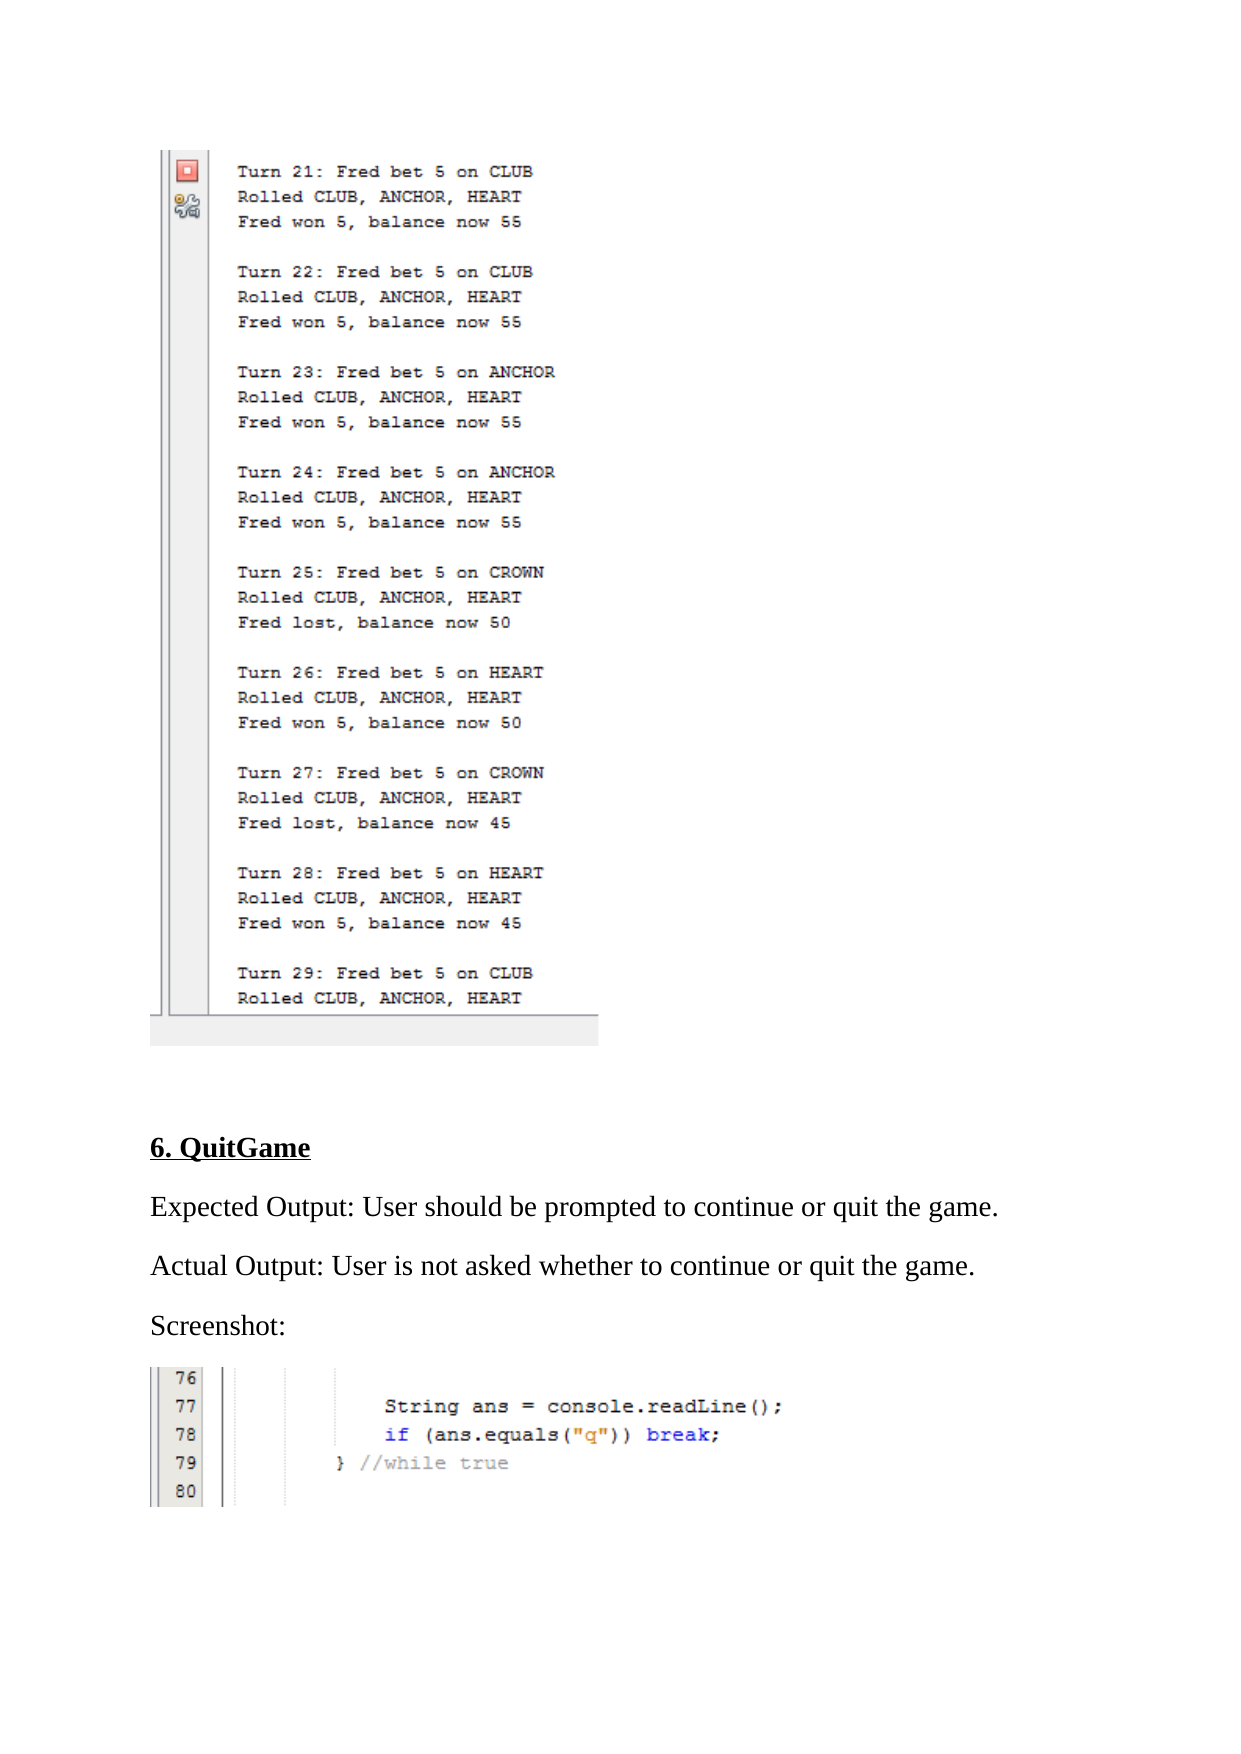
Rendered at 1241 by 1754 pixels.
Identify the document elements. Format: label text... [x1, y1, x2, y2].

text 6. QuitGame [150, 1130, 1090, 1163]
text Actual Output: User is not asked whether to continue or quit the game. [150, 1248, 1090, 1282]
text Expected Output: User should be prompted to continue or quit the game. [150, 1189, 1090, 1223]
text Screenshot: [150, 1308, 1090, 1341]
picture [150, 150, 599, 1046]
picture [150, 1367, 938, 1507]
